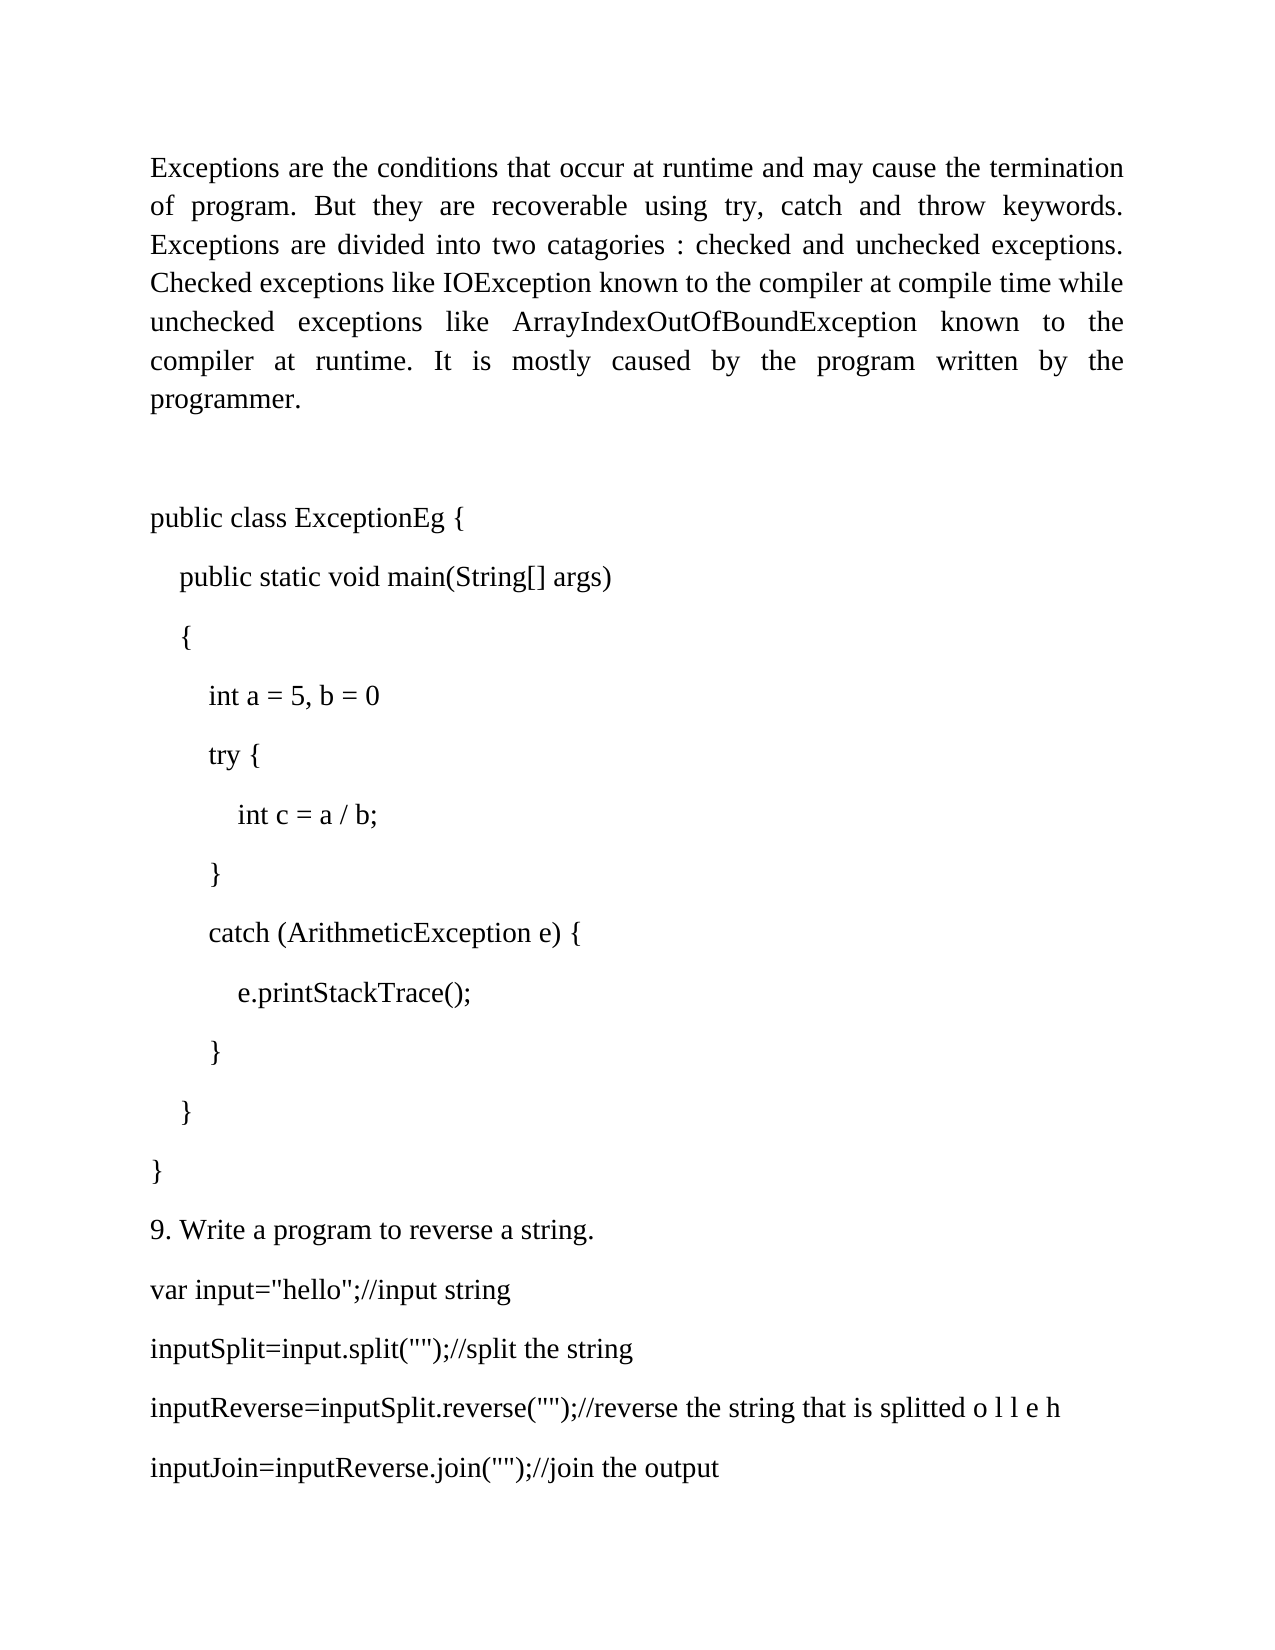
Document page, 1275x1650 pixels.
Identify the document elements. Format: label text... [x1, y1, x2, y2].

text public static void main(String[] args) [150, 559, 1125, 593]
text int a = 5, b = 0 [150, 678, 1125, 712]
text 9. Write a program to reverse a string. [150, 1212, 1125, 1246]
text public class ExceptionEg { [150, 500, 1125, 533]
text var input="hello";//input string [150, 1272, 1125, 1305]
text e.printStackTrace(); [150, 975, 1125, 1008]
text inputJoin=inputReverse.join("");//join the output [150, 1450, 1125, 1483]
text catch (ArithmeticException e) { [150, 916, 1125, 949]
text int c = a / b; [150, 797, 1125, 830]
text } [150, 1153, 1125, 1187]
text Exceptions are the conditions that occur at runtime and may cause the termination of program. But they are recoverable using try, catch and throw keywords. Exceptions are divided into two catagories : checked and unchecked exceptions. Checked exceptions like IOException known to the compiler at compile time while unchecked exceptions like ArrayIndexOutOfBoundException known to the compiler at runtime. It is mostly caused by the program written by the programmer. [150, 150, 1125, 415]
text inputSplit=input.split("");//split the string [150, 1331, 1125, 1365]
text } [150, 1034, 1125, 1068]
text } [150, 856, 1125, 890]
text } [150, 1094, 1125, 1127]
text try { [150, 737, 1125, 771]
text { [150, 619, 1125, 652]
text inputReverse=inputSplit.reverse("");//reverse the string that is splitted o l l e h [150, 1391, 1125, 1424]
